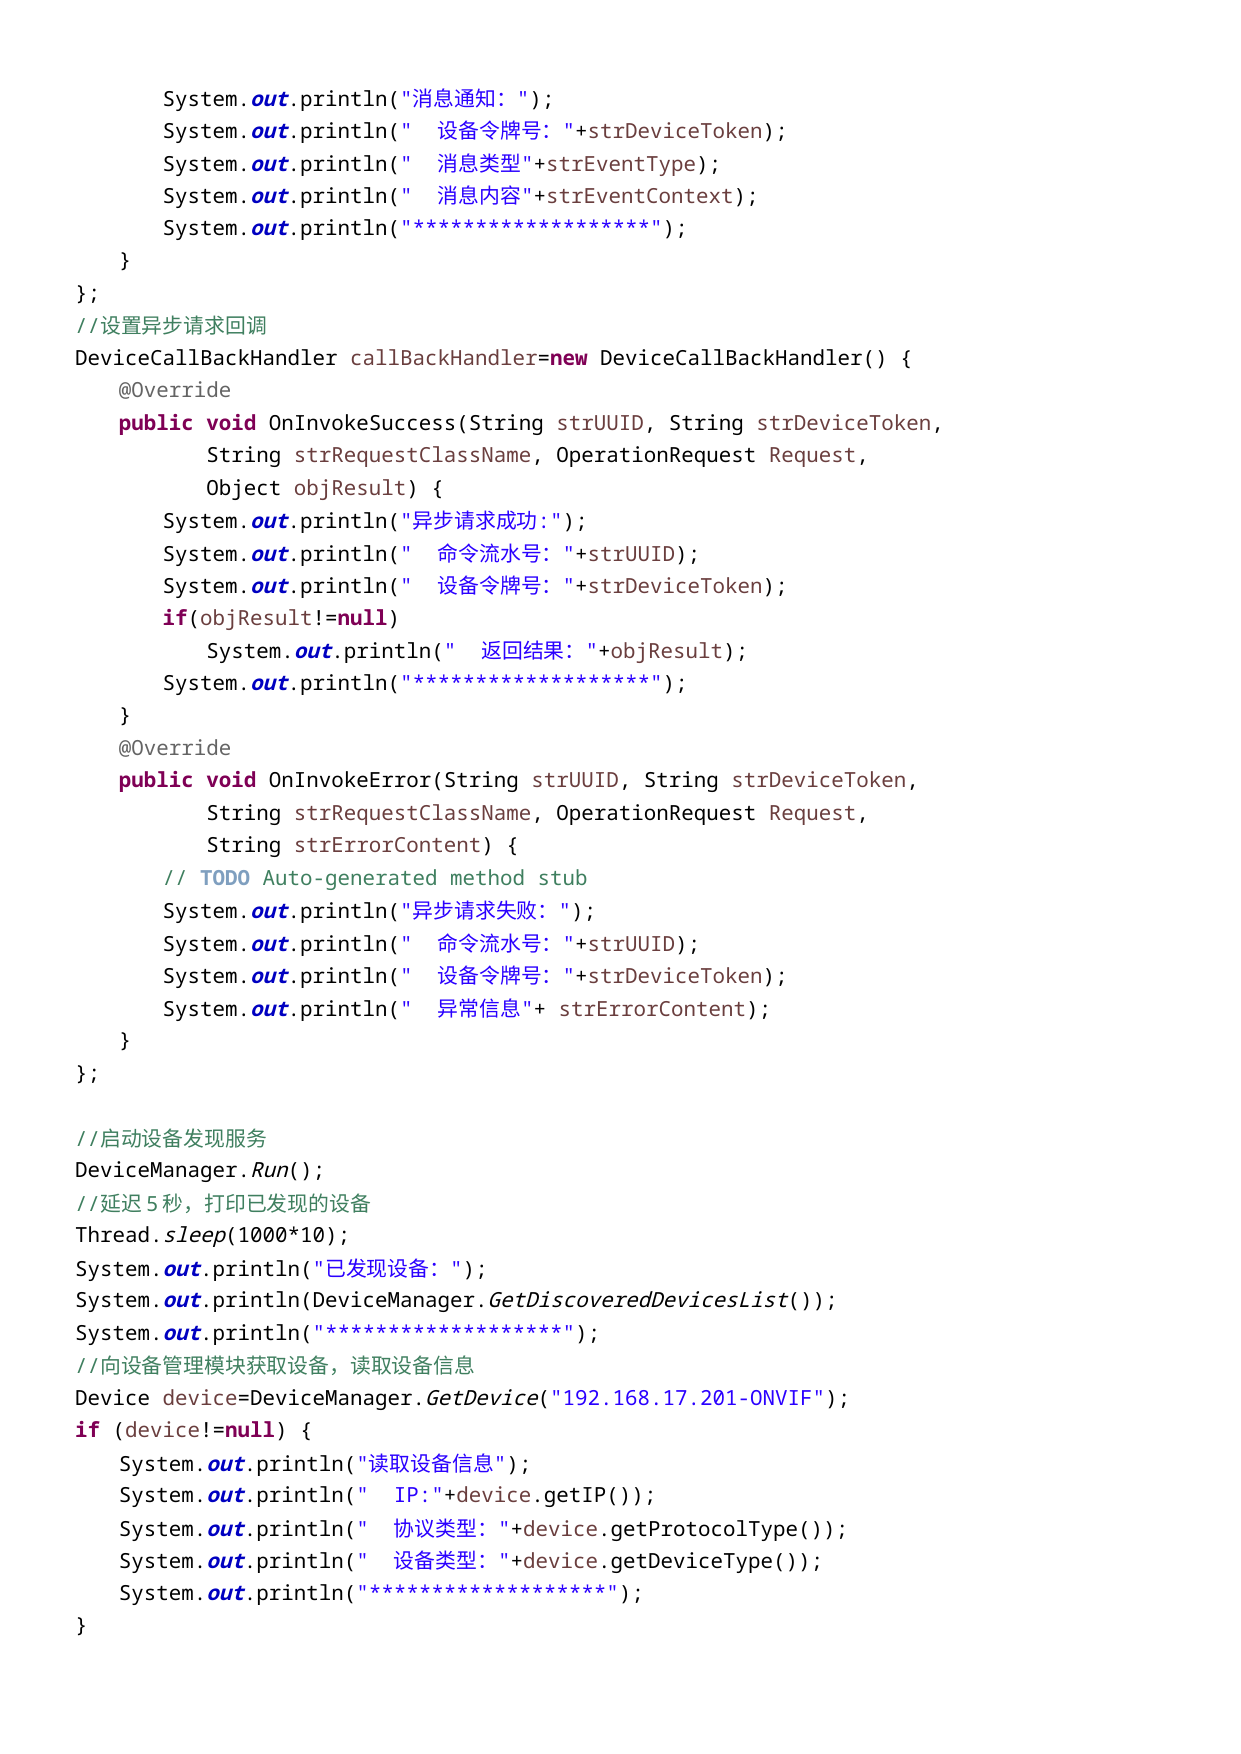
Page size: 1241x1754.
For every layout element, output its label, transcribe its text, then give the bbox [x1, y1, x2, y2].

text } [75, 1023, 1165, 1056]
text Thread.sleep(1000*10); [75, 1218, 1165, 1251]
text String strRequestClassName, OperationRequest Request, [75, 438, 1165, 471]
text @Override [75, 373, 1165, 406]
text } [75, 243, 1165, 276]
text }; [75, 1056, 1165, 1088]
text System.out.println(" 设备类型："+device.getDeviceType()); [75, 1543, 1165, 1576]
text Device device=DeviceManager.GetDevice("192.168.17.201-ONVIF"); [75, 1381, 1165, 1413]
text String strErrorContent) { [75, 828, 1165, 861]
text System.out.println("*******************"); [75, 1316, 1165, 1348]
text DeviceCallBackHandler callBackHandler=new DeviceCallBackHandler() { [75, 341, 1165, 373]
text System.out.println("异步请求成功:"); [75, 503, 1165, 536]
text }; [75, 276, 1165, 308]
text System.out.println(" 设备令牌号："+strDeviceToken); [75, 113, 1165, 146]
text System.out.println(" 设备令牌号："+strDeviceToken); [75, 568, 1165, 601]
text System.out.println(" 协议类型："+device.getProtocolType()); [75, 1511, 1165, 1543]
text System.out.println("*******************"); [75, 1576, 1165, 1608]
text public void OnInvokeSuccess(String strUUID, String strDeviceToken, [75, 406, 1165, 438]
text DeviceManager.Run(); [75, 1153, 1165, 1186]
text System.out.println("*******************"); [75, 211, 1165, 243]
text System.out.println(" 命令流水号："+strUUID); [75, 926, 1165, 958]
text System.out.println(" 命令流水号："+strUUID); [75, 536, 1165, 568]
text System.out.println(" IP:"+device.getIP()); [75, 1478, 1165, 1511]
text System.out.println(" 消息类型"+strEventType); [75, 146, 1165, 178]
text System.out.println(" 返回结果："+objResult); [75, 633, 1165, 666]
text Object objResult) { [75, 471, 1165, 503]
text System.out.println("*******************"); [75, 666, 1165, 698]
text System.out.println(" 消息内容"+strEventContext); [75, 178, 1165, 211]
text String strRequestClassName, OperationRequest Request, [75, 796, 1165, 828]
text System.out.println("异步请求失败："); [75, 893, 1165, 926]
text System.out.println("读取设备信息"); [75, 1446, 1165, 1478]
text //启动设备发现服务 [75, 1121, 1165, 1153]
text System.out.println("已发现设备："); [75, 1251, 1165, 1283]
text } [75, 698, 1165, 731]
text System.out.println("消息通知："); [75, 81, 1165, 113]
text System.out.println(" 异常信息"+ strErrorContent); [75, 991, 1165, 1023]
text // TODO Auto-generated method stub [75, 861, 1165, 893]
text //向设备管理模块获取设备，读取设备信息 [75, 1348, 1165, 1381]
text @Override [75, 731, 1165, 763]
text public void OnInvokeError(String strUUID, String strDeviceToken, [75, 763, 1165, 796]
text if(objResult!=null) [75, 601, 1165, 633]
text System.out.println(DeviceManager.GetDiscoveredDevicesList()); [75, 1283, 1165, 1316]
text System.out.println(" 设备令牌号："+strDeviceToken); [75, 958, 1165, 991]
text if (device!=null) { [75, 1413, 1165, 1446]
text //延迟5秒，打印已发现的设备 [75, 1186, 1165, 1218]
text //设置异步请求回调 [75, 308, 1165, 341]
text } [75, 1608, 1165, 1641]
